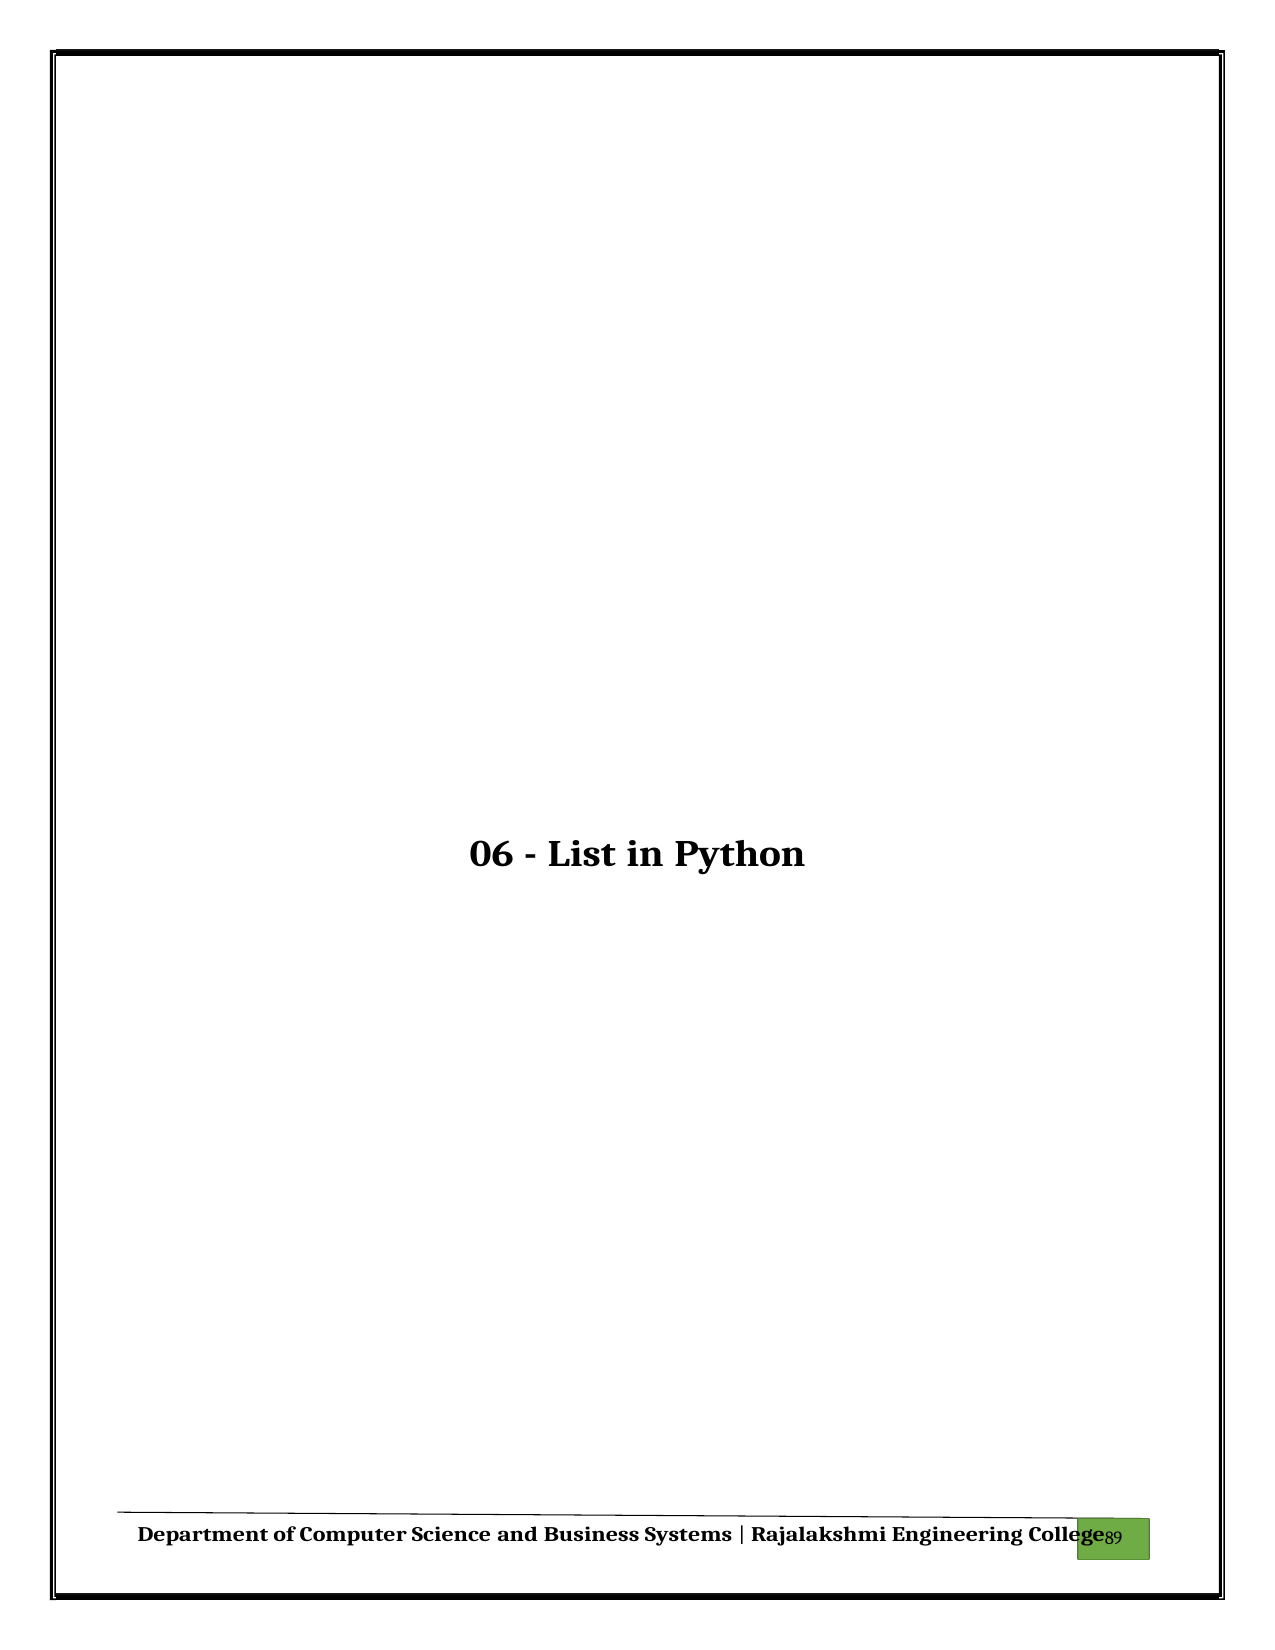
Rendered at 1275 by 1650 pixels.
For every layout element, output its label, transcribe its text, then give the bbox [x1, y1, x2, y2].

picture [56, 1593, 1219, 1600]
text 06 - List in Python [202, 833, 1073, 876]
picture [56, 49, 1219, 56]
